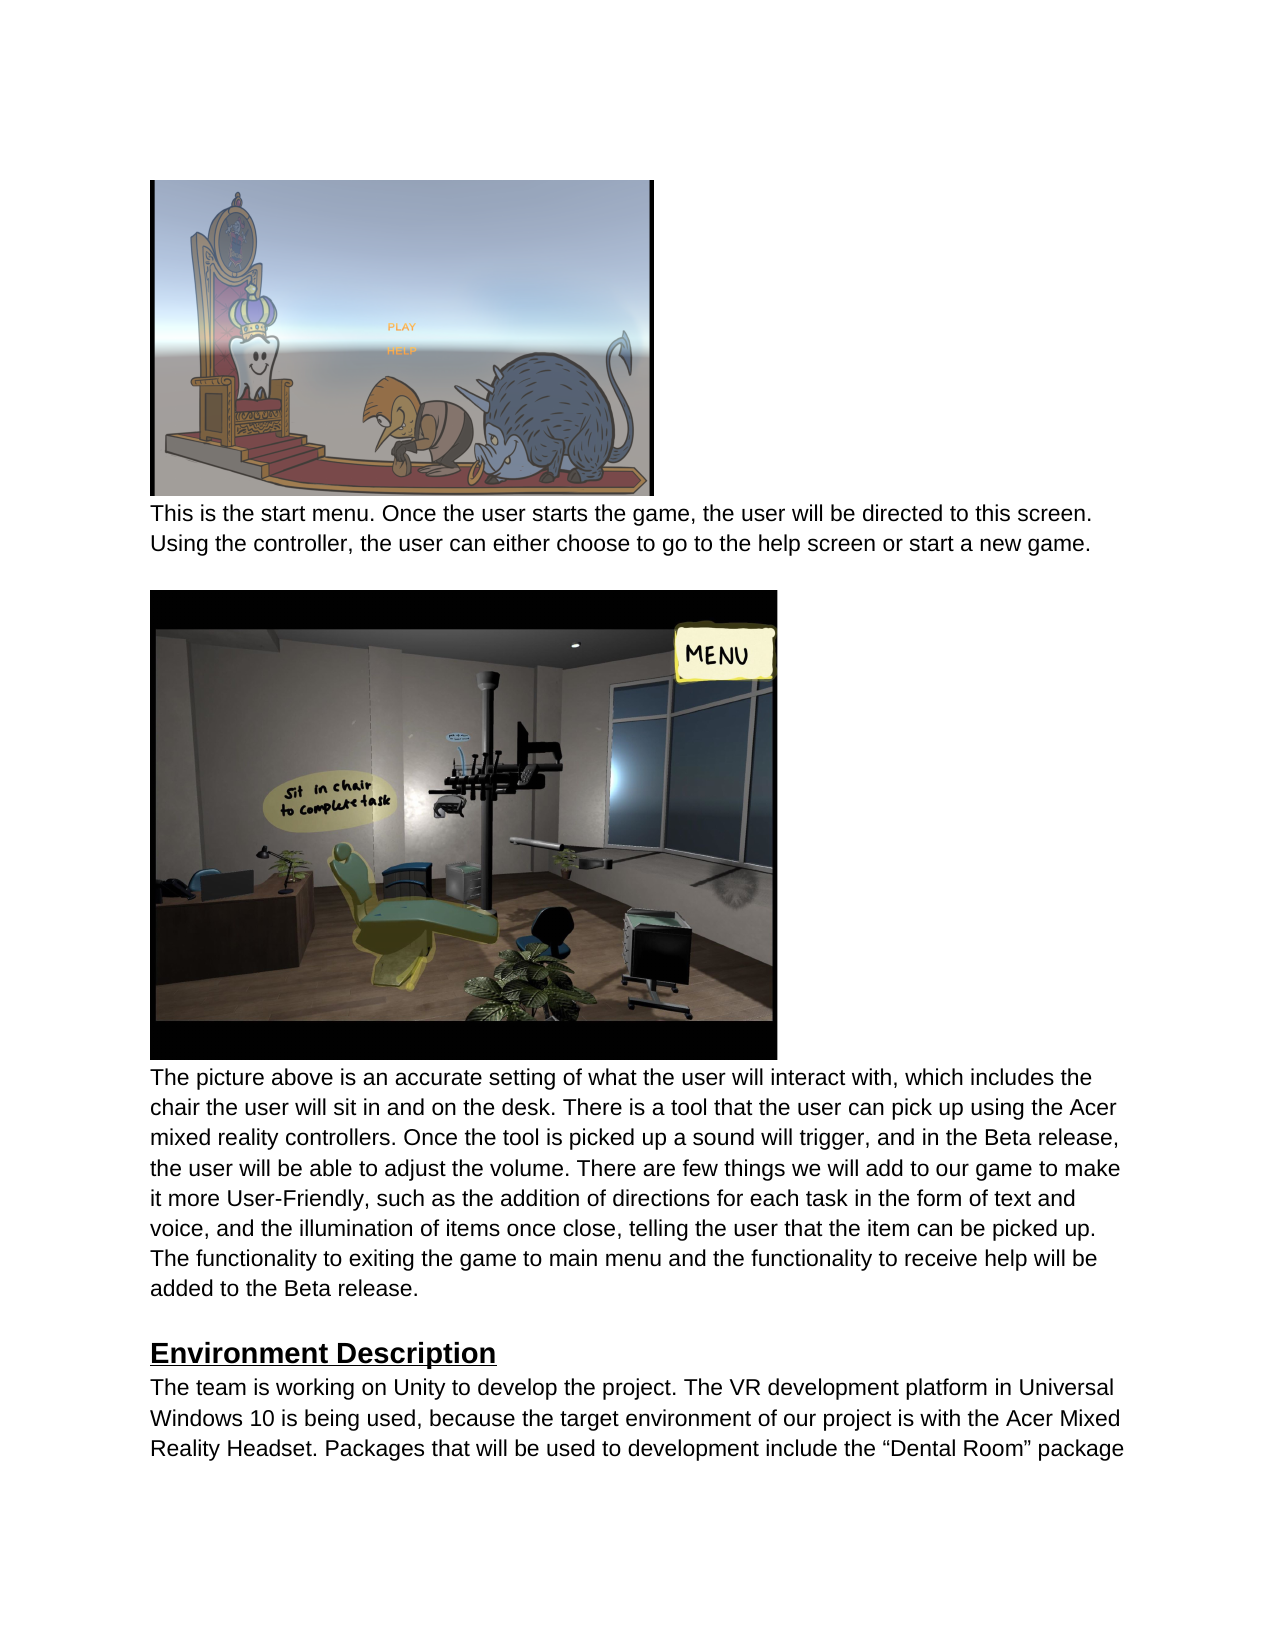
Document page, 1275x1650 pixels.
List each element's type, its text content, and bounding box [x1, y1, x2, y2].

text The picture above is an accurate setting of what the user will interact with, which includes the chair the user will sit in and on the desk. There is a tool that the user can pick up using the Acer mixed reality controllers. Once the tool is picked up a sound will trigger, and in the Beta release, the user will be able to adjust the volume. There are few things we will add to our game to make it more User-Friendly, such as the addition of directions for each task in the form of text and voice, and the illumination of items once close, telling the user that the item can be picked up. The functionality to exiting the game to main menu and the functionality to receive help will be added to the Beta release. [150, 1064, 1125, 1302]
text This is the start menu. Once the user starts the game, the user will be directed to this screen. Using the controller, the user can either choose to go to the help screen or start a new game. [150, 500, 1125, 556]
text Environment Description [150, 1336, 1125, 1369]
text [150, 1374, 1125, 1461]
picture [150, 590, 778, 1060]
picture [150, 180, 654, 496]
